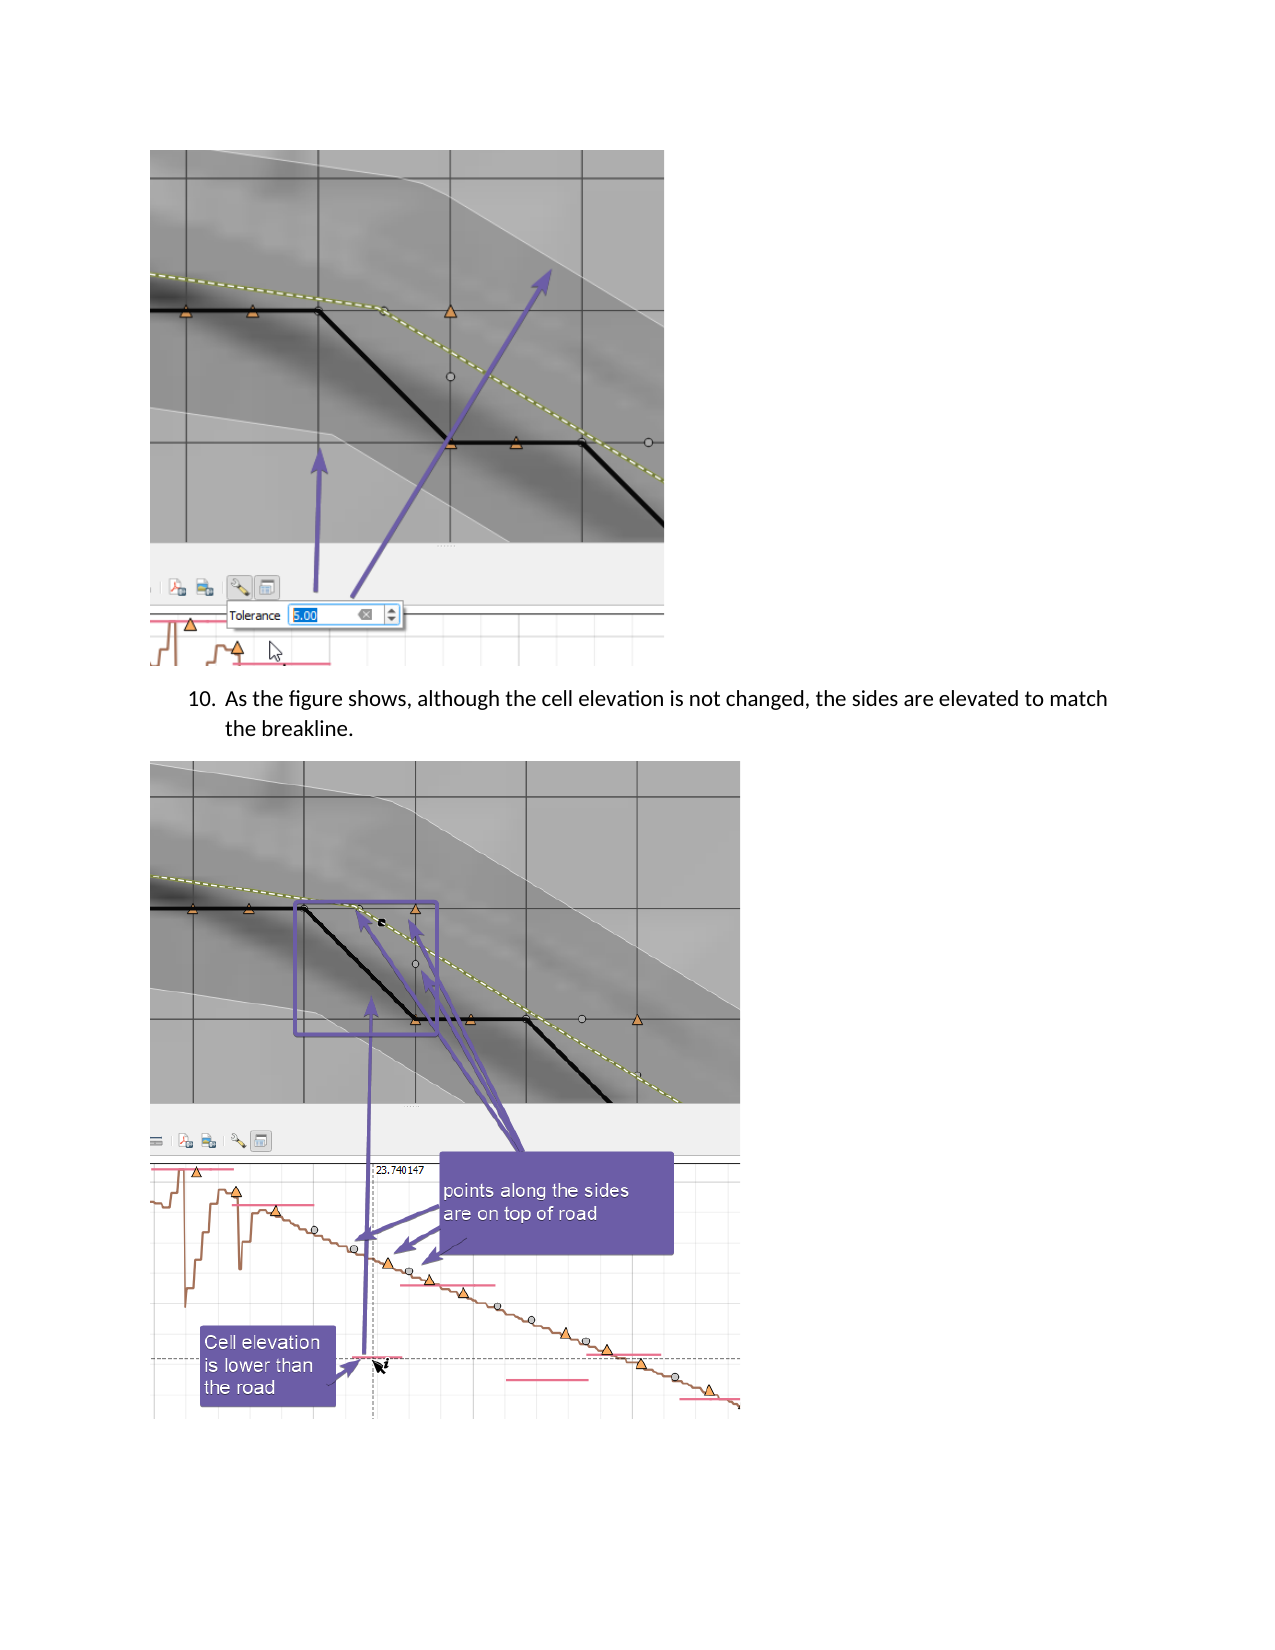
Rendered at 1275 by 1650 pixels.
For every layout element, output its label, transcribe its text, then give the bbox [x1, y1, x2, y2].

list As the figure shows, although the cell elevation is not changed, the sides are elevated to match the breakline. [187, 684, 1125, 742]
picture [150, 150, 665, 666]
picture [150, 761, 741, 1419]
